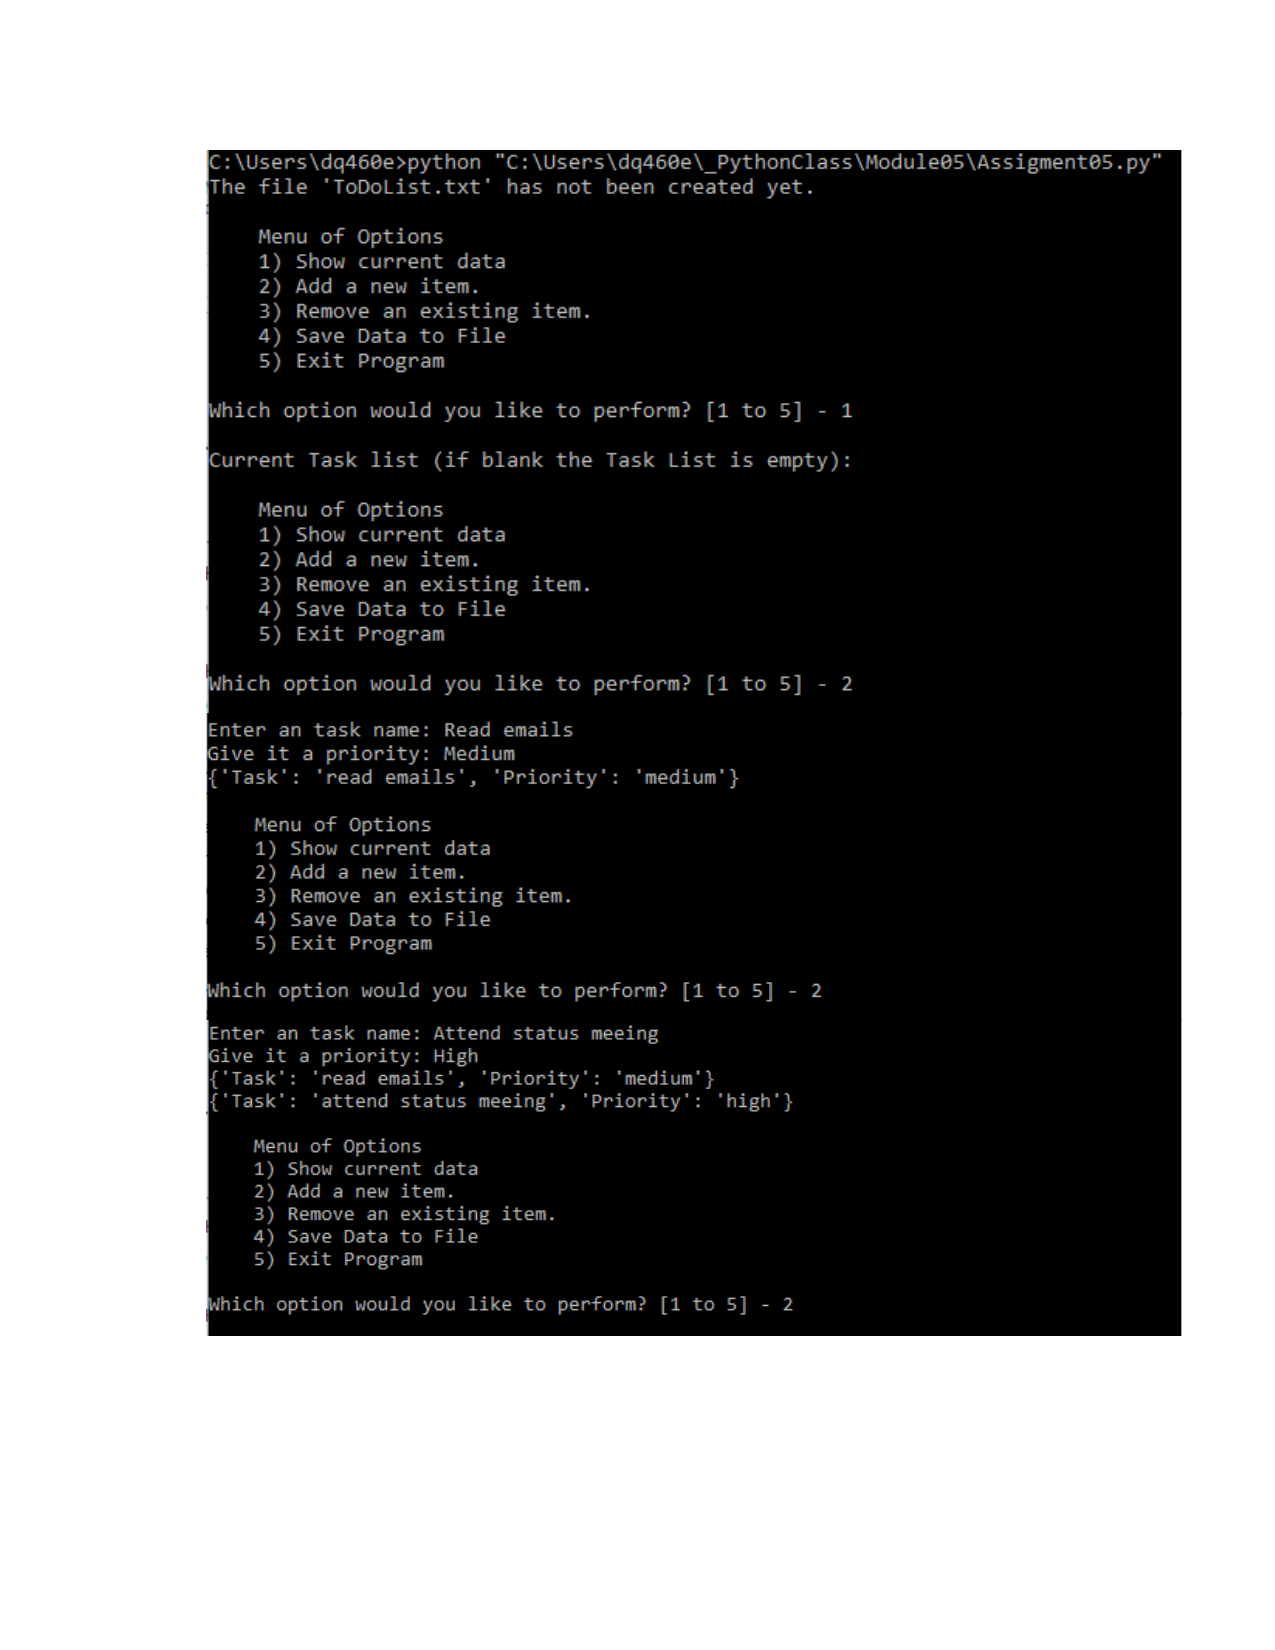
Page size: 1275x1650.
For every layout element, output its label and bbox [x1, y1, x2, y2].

picture [206, 150, 1182, 1336]
